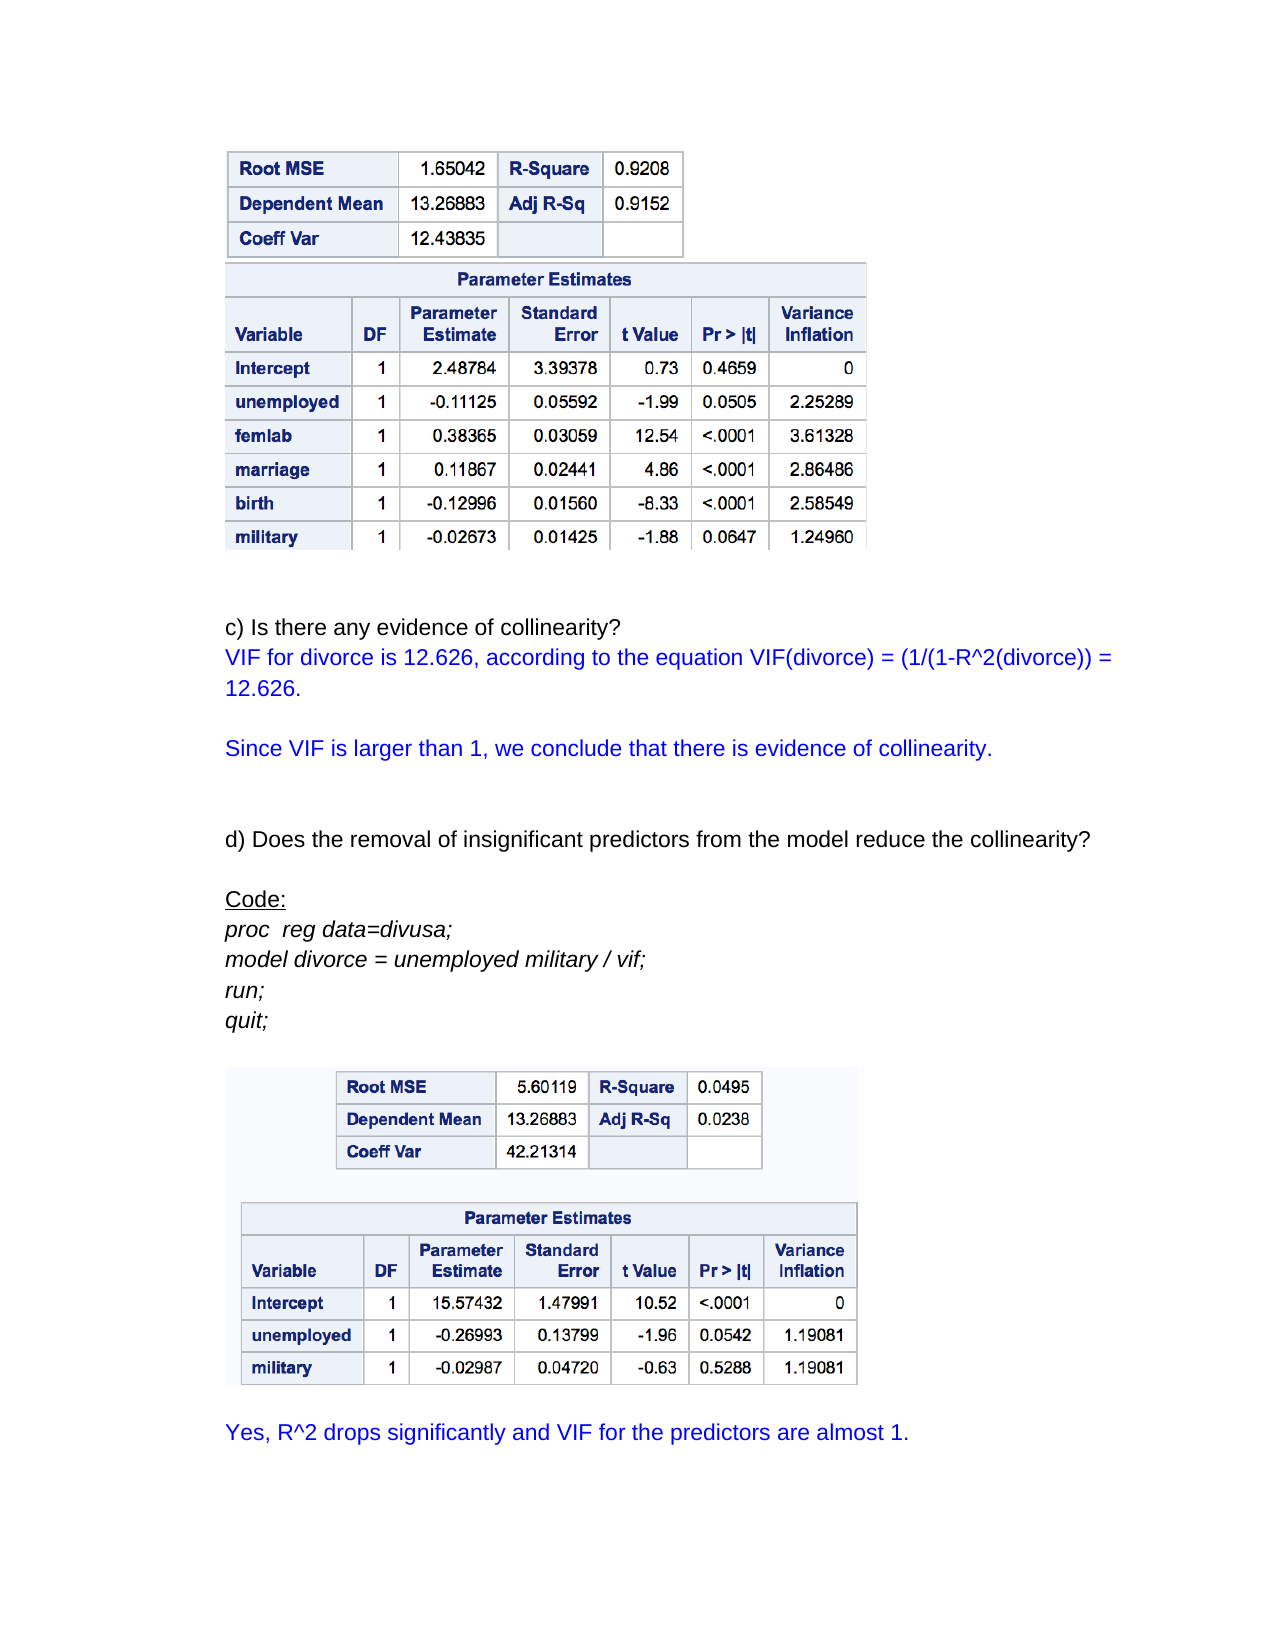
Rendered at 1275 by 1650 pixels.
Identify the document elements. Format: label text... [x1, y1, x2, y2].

picture [225, 150, 687, 259]
text Code: [225, 886, 1125, 912]
text Since VIF is larger than 1, we conclude that there is evidence of collinearity. [225, 735, 1125, 761]
text Yes, R^2 drops significantly and VIF for the predictors are almost 1. [225, 1419, 1125, 1445]
text d) Does the removal of insignificant predictors from the model reduce the collinearity? [225, 826, 1125, 852]
text VIF for divorce is 12.626, according to the equation VIF(divorce) = (1/(1-R^2(divorce)) = 12.626. [225, 644, 1125, 701]
text proc reg data=divusa; [225, 916, 1125, 942]
picture [225, 262, 867, 550]
text run; [225, 977, 1125, 1003]
text model divorce = unemployed military / vif; [225, 946, 1125, 973]
picture [225, 1067, 859, 1385]
text c) Is there any evidence of collinearity? [150, 614, 1125, 640]
text quit; [225, 1007, 1125, 1033]
